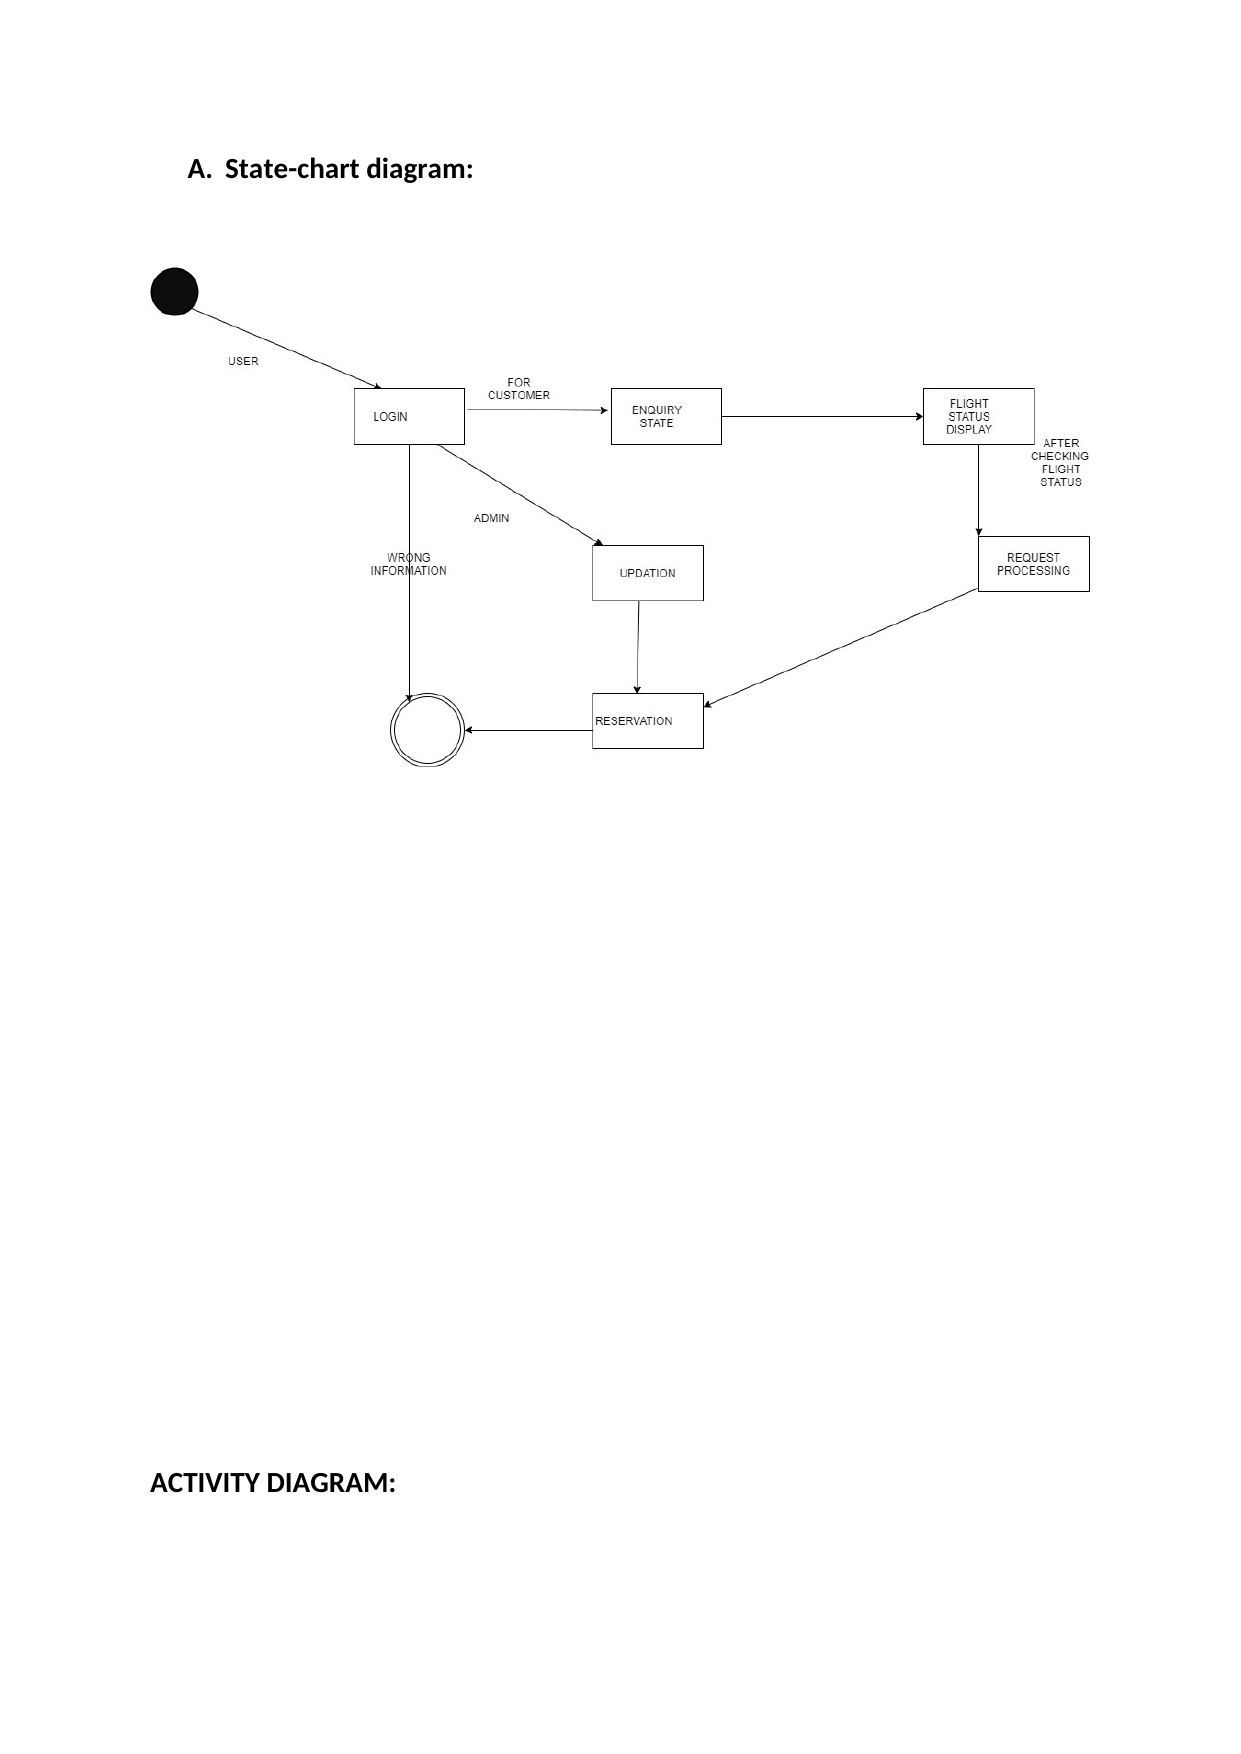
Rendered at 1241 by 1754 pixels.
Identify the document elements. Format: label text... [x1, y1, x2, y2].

picture [150, 267, 1091, 767]
list State-chart diagram: [187, 150, 1090, 186]
text ACTIVITY DIAGRAM: [150, 1464, 1090, 1500]
